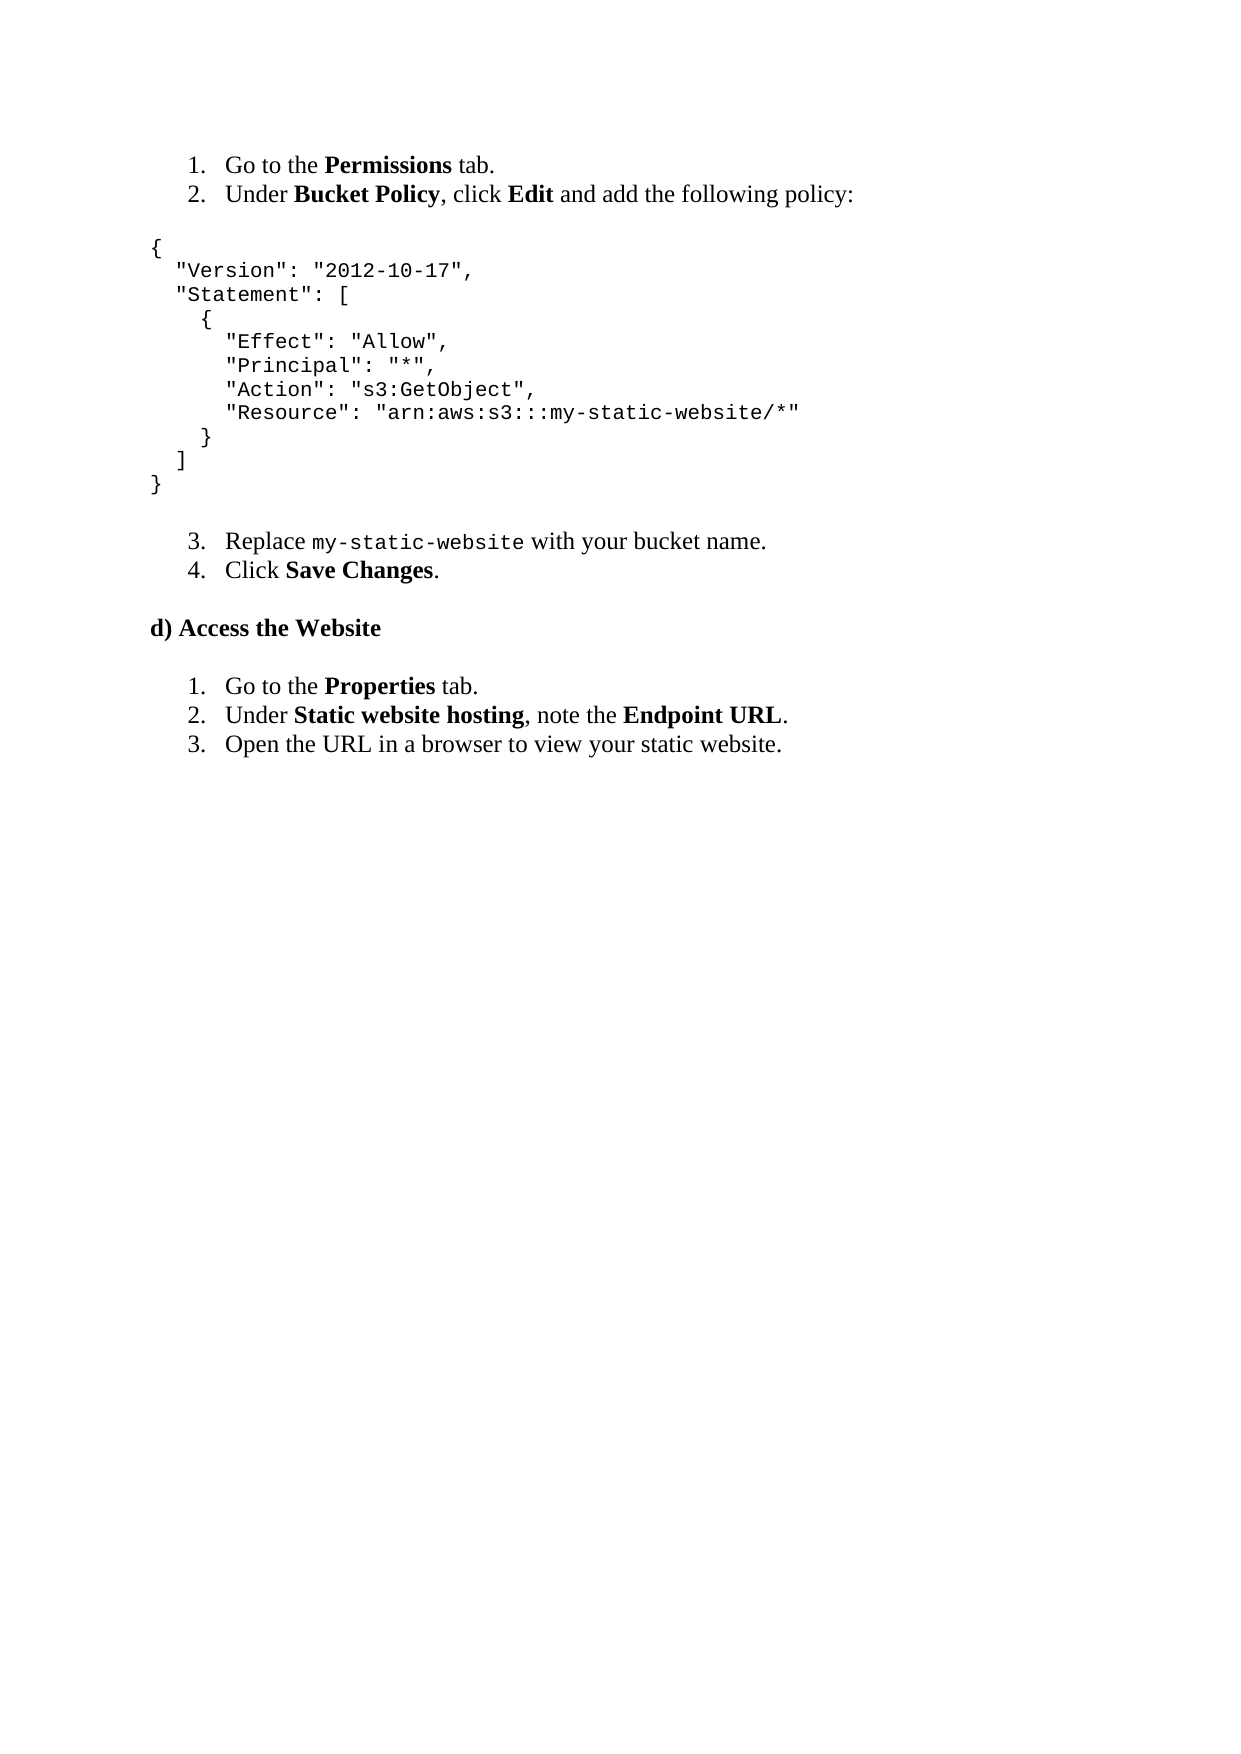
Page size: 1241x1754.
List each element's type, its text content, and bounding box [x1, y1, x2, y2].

text d) Access the Website [150, 613, 1090, 642]
text "Statement": [ [150, 284, 1090, 308]
text "Principal": "*", [150, 355, 1090, 378]
list Go to the Permissions tab. [187, 150, 1090, 179]
list Under Bucket Policy, click Edit and add the following policy: [187, 179, 1090, 207]
text ] [150, 449, 1090, 473]
list Go to the Properties tab. [187, 671, 1090, 700]
list Replace my-static-website with your bucket name. [187, 526, 1090, 556]
text { [150, 308, 1090, 331]
text "Version": "2012-10-17", [150, 260, 1090, 284]
text } [150, 426, 1090, 449]
text { [150, 237, 1090, 260]
text } [150, 473, 1090, 497]
list Under Static website hosting, note the Endpoint URL. [187, 700, 1090, 729]
text "Resource": "arn:aws:s3:::my-static-website/*" [150, 402, 1090, 426]
text "Action": "s3:GetObject", [150, 378, 1090, 402]
list Open the URL in a browser to view your static website. [187, 729, 1090, 758]
list Click Save Changes. [187, 556, 1090, 584]
text "Effect": "Allow", [150, 331, 1090, 355]
